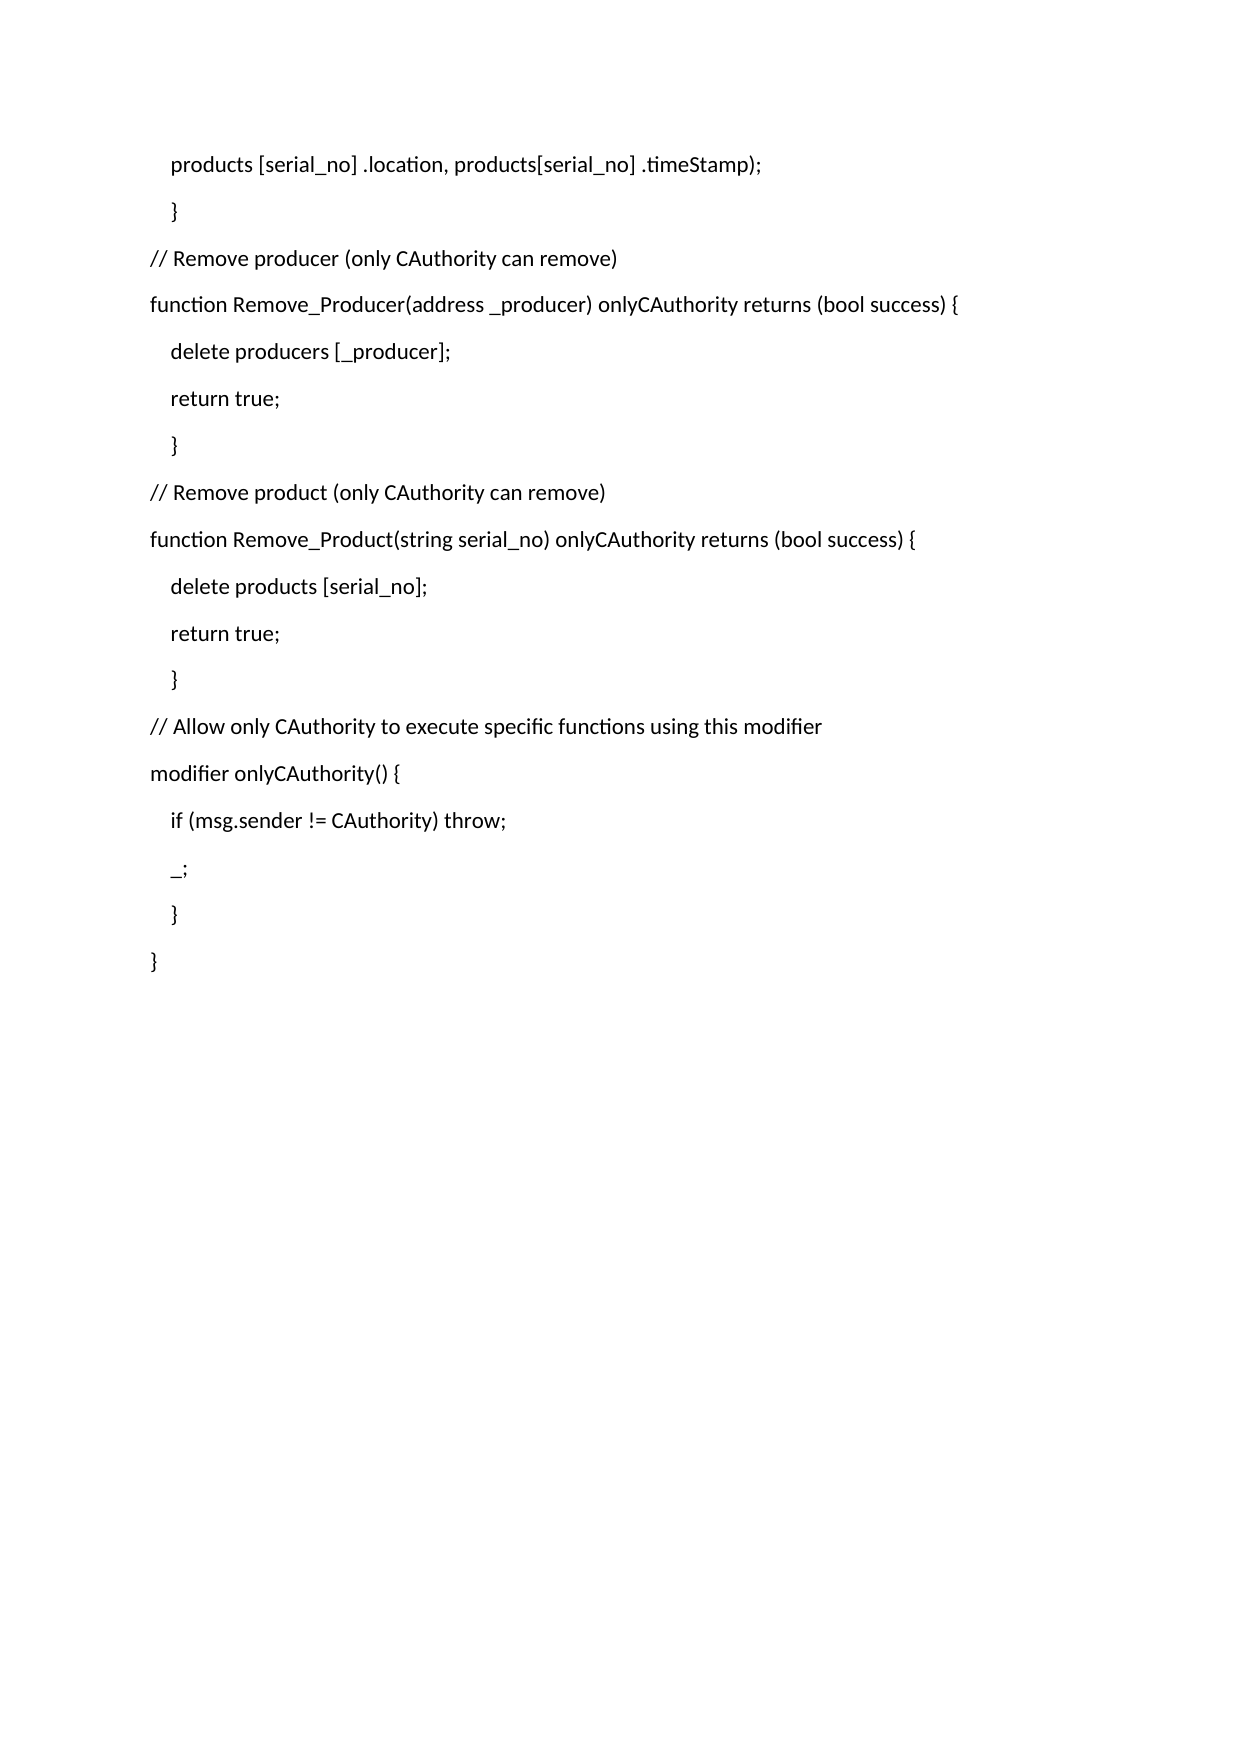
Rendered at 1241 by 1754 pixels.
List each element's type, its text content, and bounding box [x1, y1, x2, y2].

text _; [150, 853, 1090, 881]
text } [150, 197, 1090, 225]
text } [150, 947, 1090, 975]
text delete producers [_producer]; [150, 337, 1090, 366]
text // Remove producer (only CAuthority can remove) [150, 244, 1090, 272]
text delete products [serial_no]; [150, 572, 1090, 600]
text return true; [150, 619, 1090, 647]
text // Allow only CAuthority to execute specific functions using this modifier [150, 712, 1090, 741]
text function Remove_Producer(address _producer) onlyCAuthority returns (bool success) { [150, 291, 1090, 319]
text // Remove product (only CAuthority can remove) [150, 478, 1090, 506]
text } [150, 900, 1090, 928]
text return true; [150, 384, 1090, 412]
text modifier onlyCAuthority() { [150, 759, 1090, 787]
text function Remove_Product(string serial_no) onlyCAuthority returns (bool success) { [150, 525, 1090, 553]
text products [serial_no] .location, products[serial_no] .timeStamp); [150, 150, 1090, 178]
text } [150, 666, 1090, 694]
text if (msg.sender != CAuthority) throw; [150, 806, 1090, 834]
text } [150, 431, 1090, 459]
